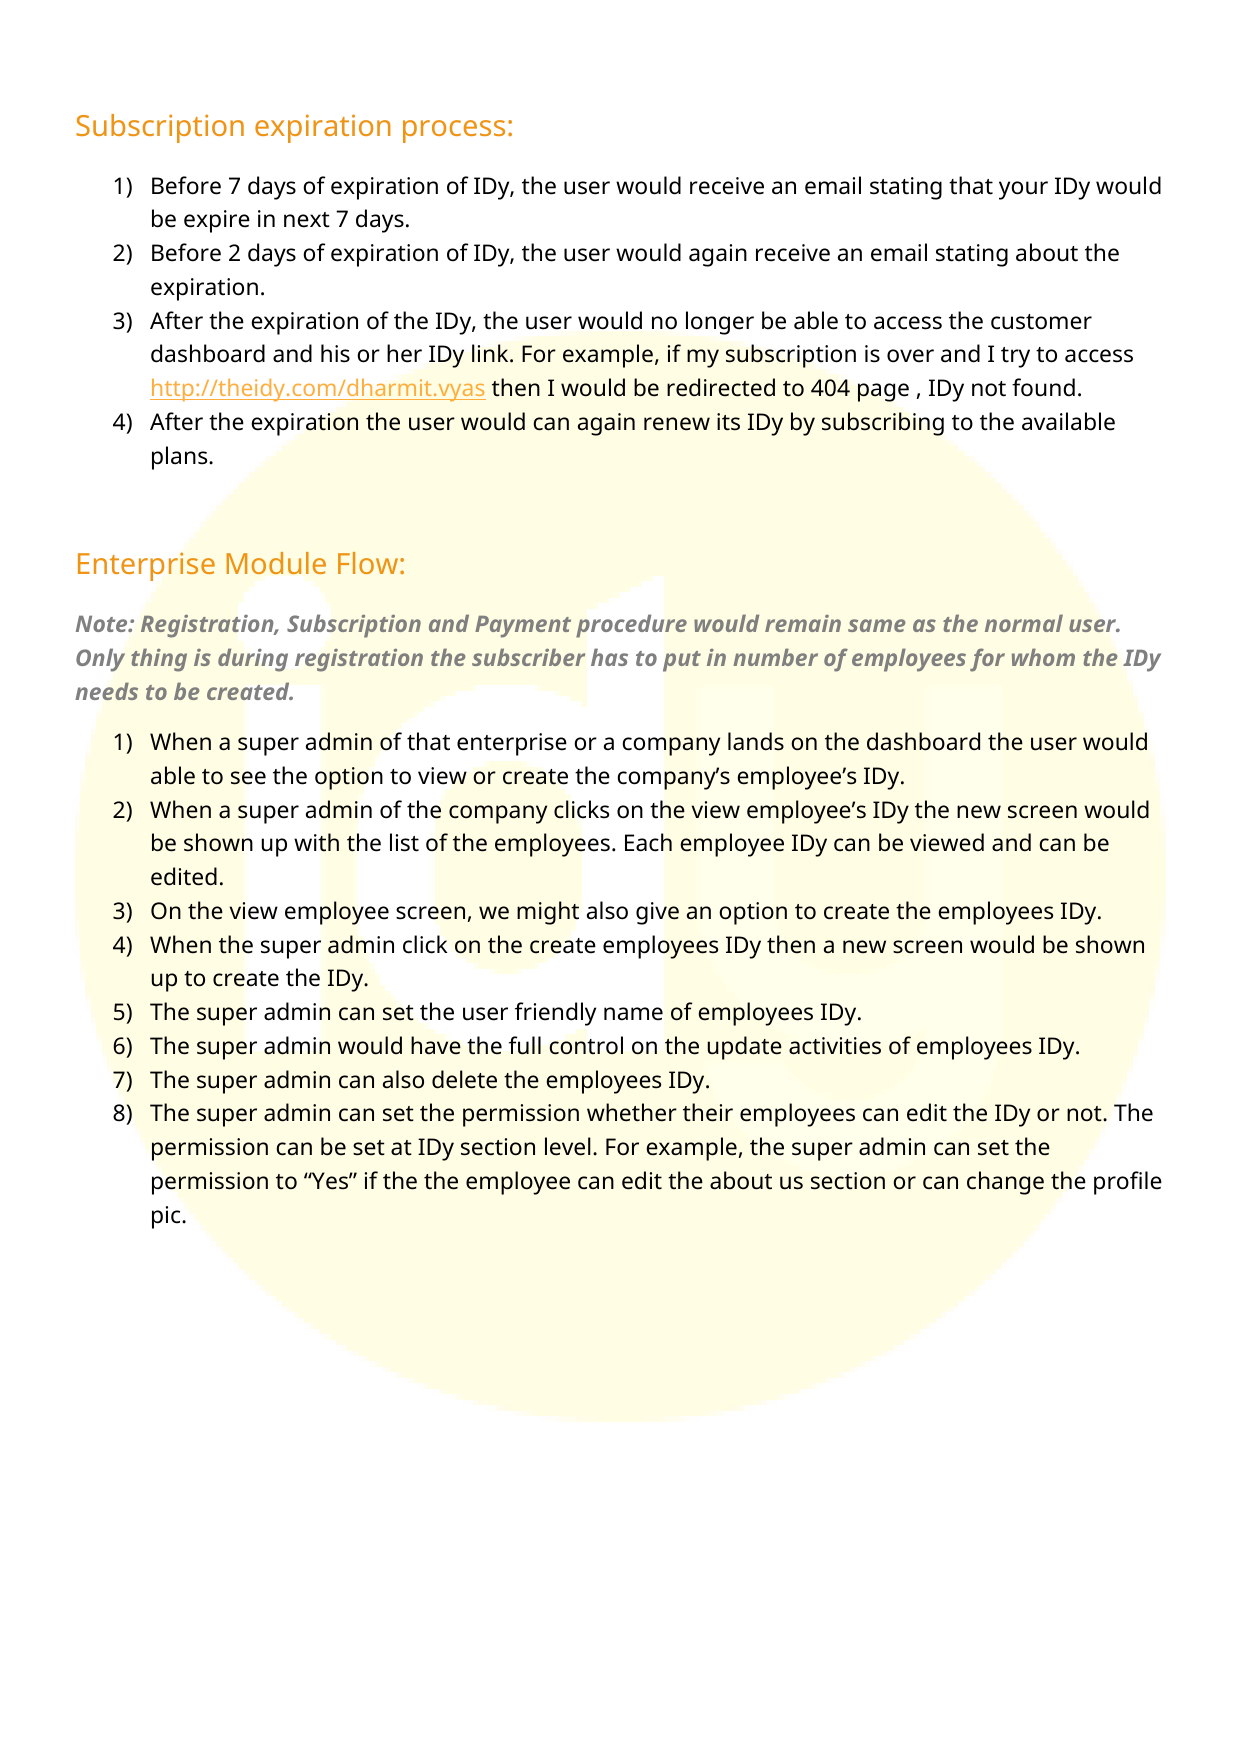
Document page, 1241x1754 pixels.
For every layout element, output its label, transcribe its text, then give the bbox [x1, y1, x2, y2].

list Before 7 days of expiration of IDy, the user would receive an email stating that your IDy would be expire in next 7 days. [112, 170, 1165, 235]
list The super admin can set the user friendly name of employees IDy. [112, 996, 1165, 1027]
list When a super admin of that enterprise or a company lands on the dashboard the user would able to see the option to view or create the company’s employee’s IDy. [112, 726, 1165, 791]
list The super admin can also delete the employees IDy. [112, 1064, 1165, 1095]
list After the expiration of the IDy, the user would no longer be able to access the customer dashboard and his or her IDy link. For example, if my subscription is over and I try to access http://theidy.com/dharmit.vyas then I would be redirected to 404 page , IDy not found. [112, 305, 1165, 403]
list Before 2 days of expiration of IDy, the user would again receive an email stating about the expiration. [112, 237, 1165, 302]
list On the view employee screen, we might also give an option to create the employees IDy. [112, 895, 1165, 926]
subtitle Enterprise Module Flow: [75, 543, 1165, 583]
list When a super admin of the company clicks on the view employee’s IDy the new screen would be shown up with the list of the employees. Each employee IDy can be viewed and can be edited. [112, 794, 1165, 892]
list The super admin can set the permission whether their employees can edit the IDy or not. The permission can be set at IDy section level. For example, the super admin can set the permission to “Yes” if the the employee can edit the about us section or can change the profile pic. [112, 1097, 1165, 1230]
list When the super admin click on the create employees IDy then a new screen would be shown up to create the IDy. [112, 929, 1165, 994]
subtitle Subscription expiration process: [75, 105, 1165, 145]
text Note: Registration, Subscription and Payment procedure would remain same as the normal user. Only thing is during registration the subscriber has to put in number of employees for whom the IDy needs to be created. [75, 608, 1165, 707]
list The super admin would have the full control on the update activities of employees IDy. [112, 1030, 1165, 1061]
list After the expiration the user would can again renew its IDy by subscribing to the available plans. [112, 406, 1165, 471]
